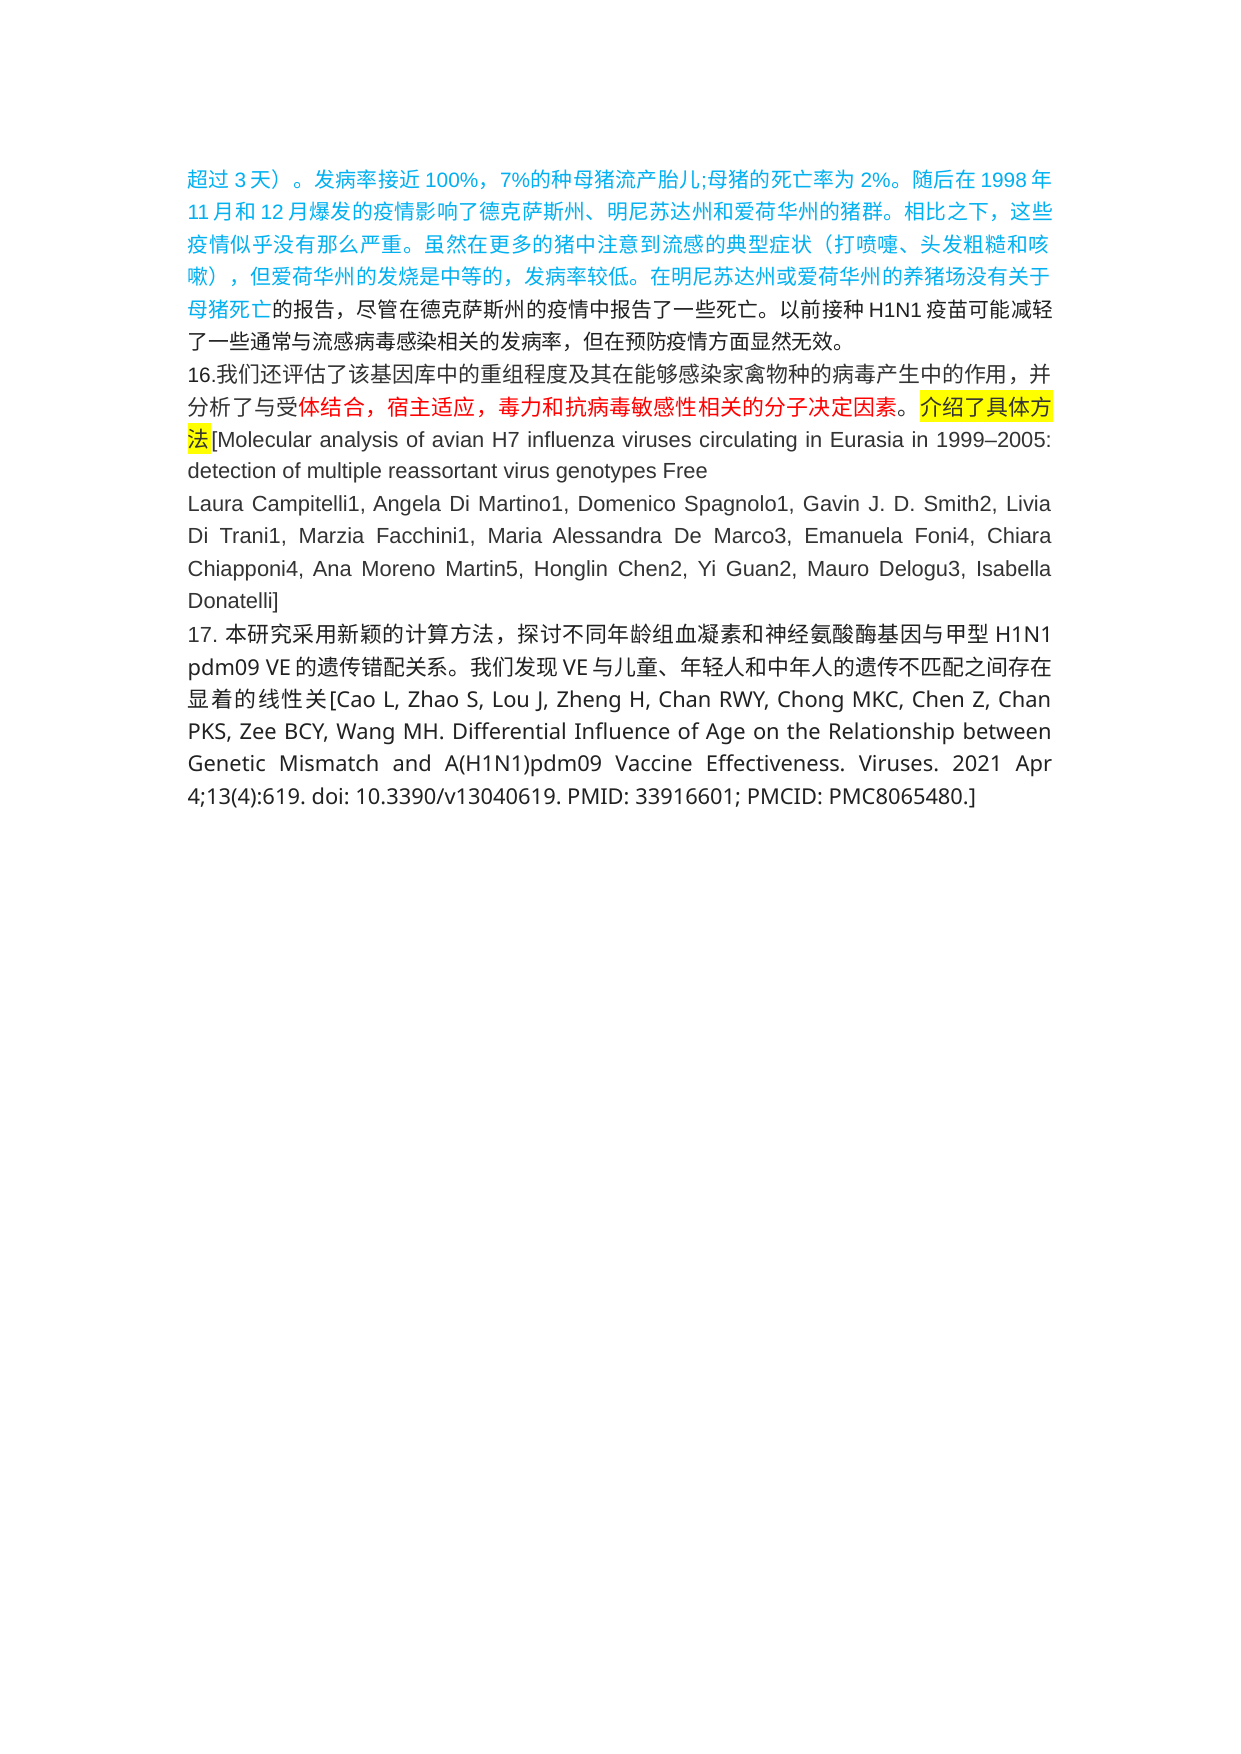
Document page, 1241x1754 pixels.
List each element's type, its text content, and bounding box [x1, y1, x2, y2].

text 16.我们还评估了该基因库中的重组程度及其在能够感染家禽物种的病毒产生中的作用，并分析了与受体结合，宿主适应，毒力和抗病毒敏感性相关的分子决定因素。介绍了具体方法[Molecular analysis of avian H7 influenza viruses circulating in Eurasia in 1999–2005: detection of multiple reassortant virus genotypes Free [187, 357, 1053, 487]
text 17. 本研究采用新颖的计算方法，探讨不同年龄组血凝素和神经氨酸酶基因与甲型H1N1 pdm09 VE的遗传错配关系。我们发现VE与儿童、年轻人和中年人的遗传不匹配之间存在显着的线性关[Cao L, Zhao S, Lou J, Zheng H, Chan RWY, Chong MKC, Chen Z, Chan PKS, Zee BCY, Wang MH. Differential Influence of Age on the Relationship between Genetic Mismatch and A(H1N1)pdm09 Vaccine Effectiveness. Viruses. 2021 Apr 4;13(4):619. doi: 10.3390/v13040619. PMID: 33916601; PMCID: PMC8065480.] [187, 617, 1053, 812]
text Laura Campitelli1, Angela Di Martino1, Domenico Spagnolo1, Gavin J. D. Smith2, Livia Di Trani1, Marzia Facchini1, Maria Alessandra De Marco3, Emanuela Foni4, Chiara Chiapponi4, Ana Moreno Martin5, Honglin Chen2, Yi Guan2, Mauro Delogu3, Isabella Donatelli] [187, 487, 1053, 617]
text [187, 162, 1053, 357]
